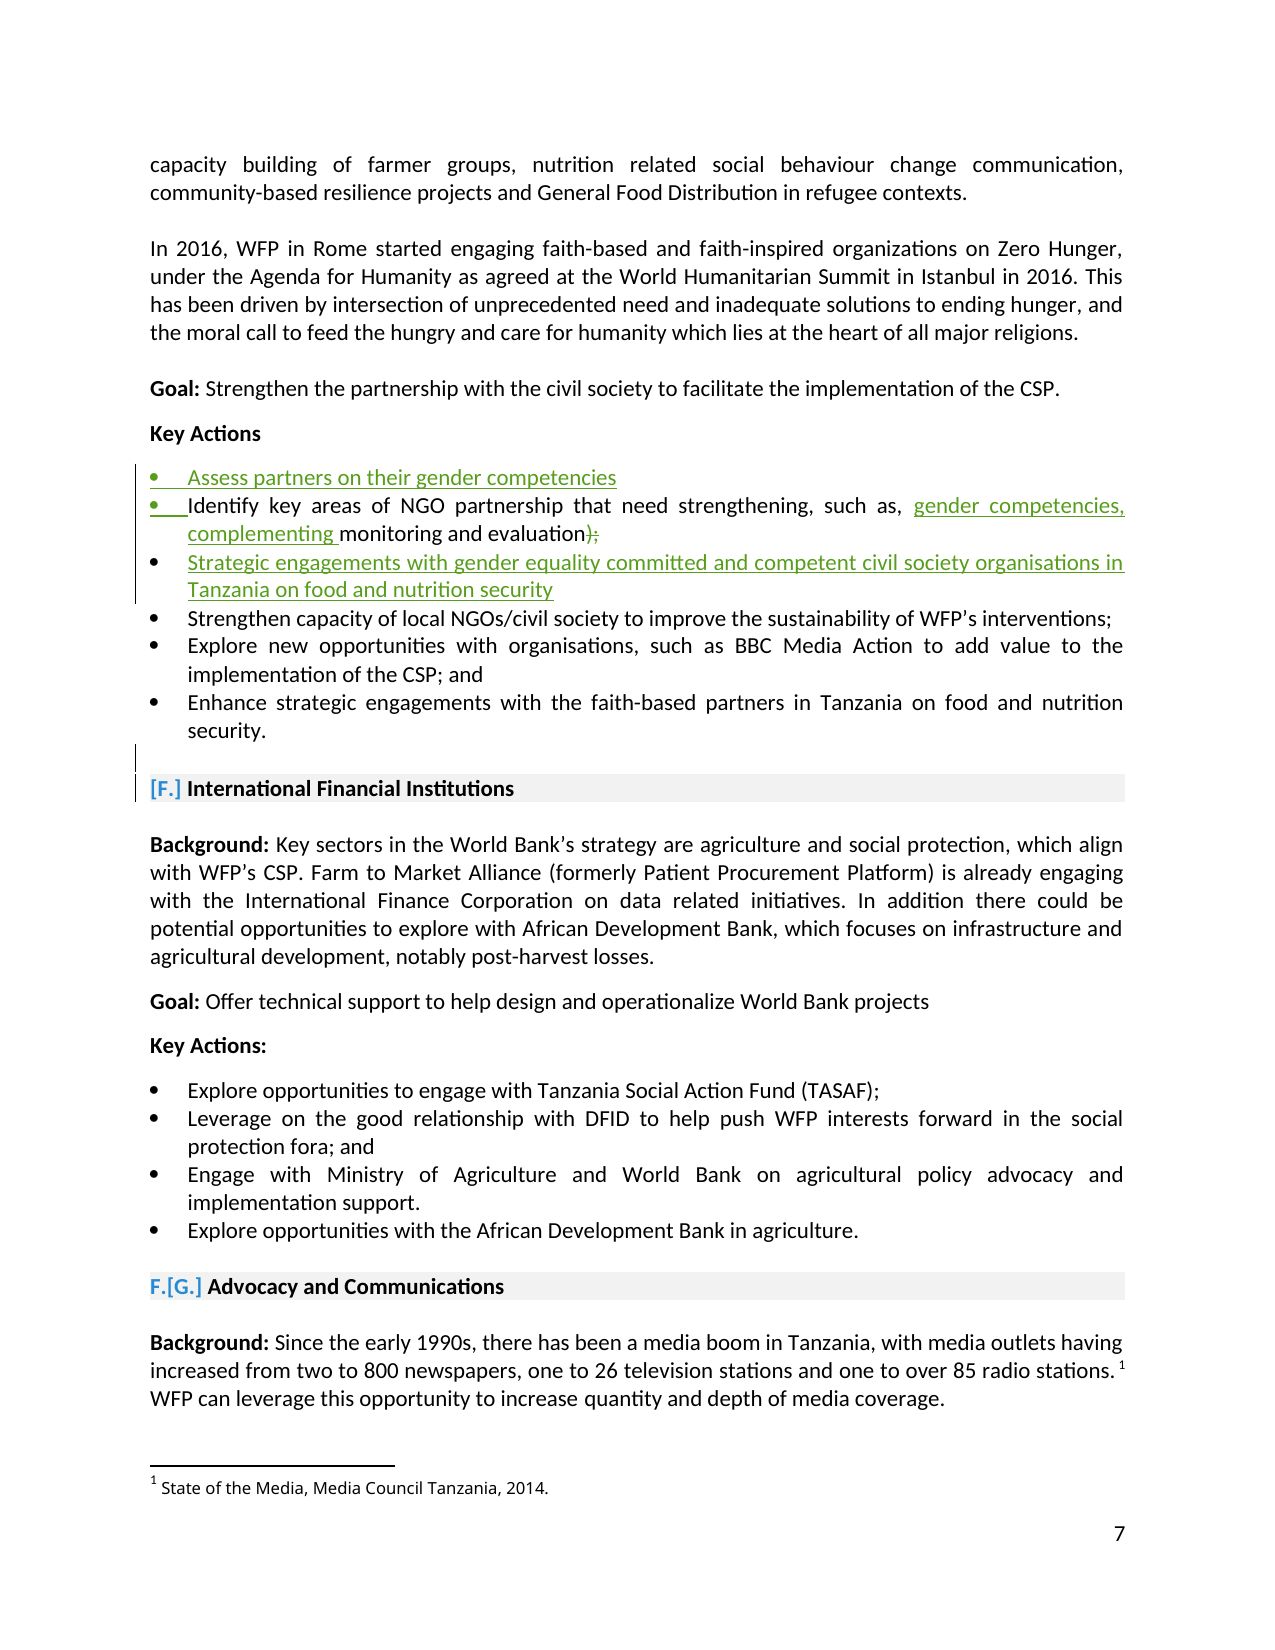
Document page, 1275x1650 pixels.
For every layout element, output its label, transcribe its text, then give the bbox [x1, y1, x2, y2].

text Goal: Strengthen the partnership with the civil society to facilitate the implementation of the CSP. [150, 374, 1125, 402]
text Background: Since the early 1990s, there has been a media boom in Tanzania, with media outlets having increased from two to 800 newspapers, one to 26 television stations and one to over 85 radio stations. WFP can leverage this opportunity to increase quantity and depth of media coverage. [150, 1328, 1125, 1412]
list Explore new opportunities with organisations, such as BBC Media Action to add value to the implementation of the CSP; and [150, 632, 1125, 688]
text Background: Key sectors in the World Bank’s strategy are agriculture and social protection, which align with WFP’s CSP. Farm to Market Alliance (formerly Patient Procurement Platform) is already engaging with the International Finance Corporation on data related initiatives. In addition there could be potential opportunities to explore with African Development Bank, which focuses on infrastructure and agricultural development, notably post-harvest losses. [150, 830, 1125, 970]
list Explore opportunities to engage with Tanzania Social Action Fund (TASAF); [150, 1076, 1125, 1104]
text Key Actions: [150, 1031, 1125, 1059]
list Leverage on the good relationship with DFID to help push WFP interests forward in the social protection fora; and [150, 1104, 1125, 1160]
list Enhance strategic engagements with the faith-based partners in Tanzania on food and nutrition security. [150, 688, 1125, 744]
list Identify key areas of NGO partnership that need strengthening, such as, monitoring and evaluation [150, 492, 1125, 548]
text Goal: Offer technical support to help design and operationalize World Bank projects [150, 987, 1125, 1015]
list Engage with Ministry of Agriculture and World Bank on agricultural policy advocacy and implementation support. [150, 1160, 1125, 1216]
list Strengthen capacity of local NGOs/civil society to improve the sustainability of WFP’s interventions; [150, 604, 1125, 632]
text In 2016, WFP in Rome started engaging faith-based and faith-inspired organizations on Zero Hunger, under the Agenda for Humanity as agreed at the World Humanitarian Summit in Istanbul in 2016. This has been driven by intersection of unprecedented need and inadequate solutions to ending hunger, and the moral call to feed the hungry and care for humanity which lies at the heart of all major religions. [150, 234, 1125, 346]
list International Financial Institutions [150, 774, 1125, 802]
text Key Actions [150, 419, 1125, 447]
list Advocacy and Communications [150, 1272, 1125, 1300]
list Explore opportunities with the African Development Bank in agriculture. [150, 1216, 1125, 1244]
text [150, 150, 1125, 206]
